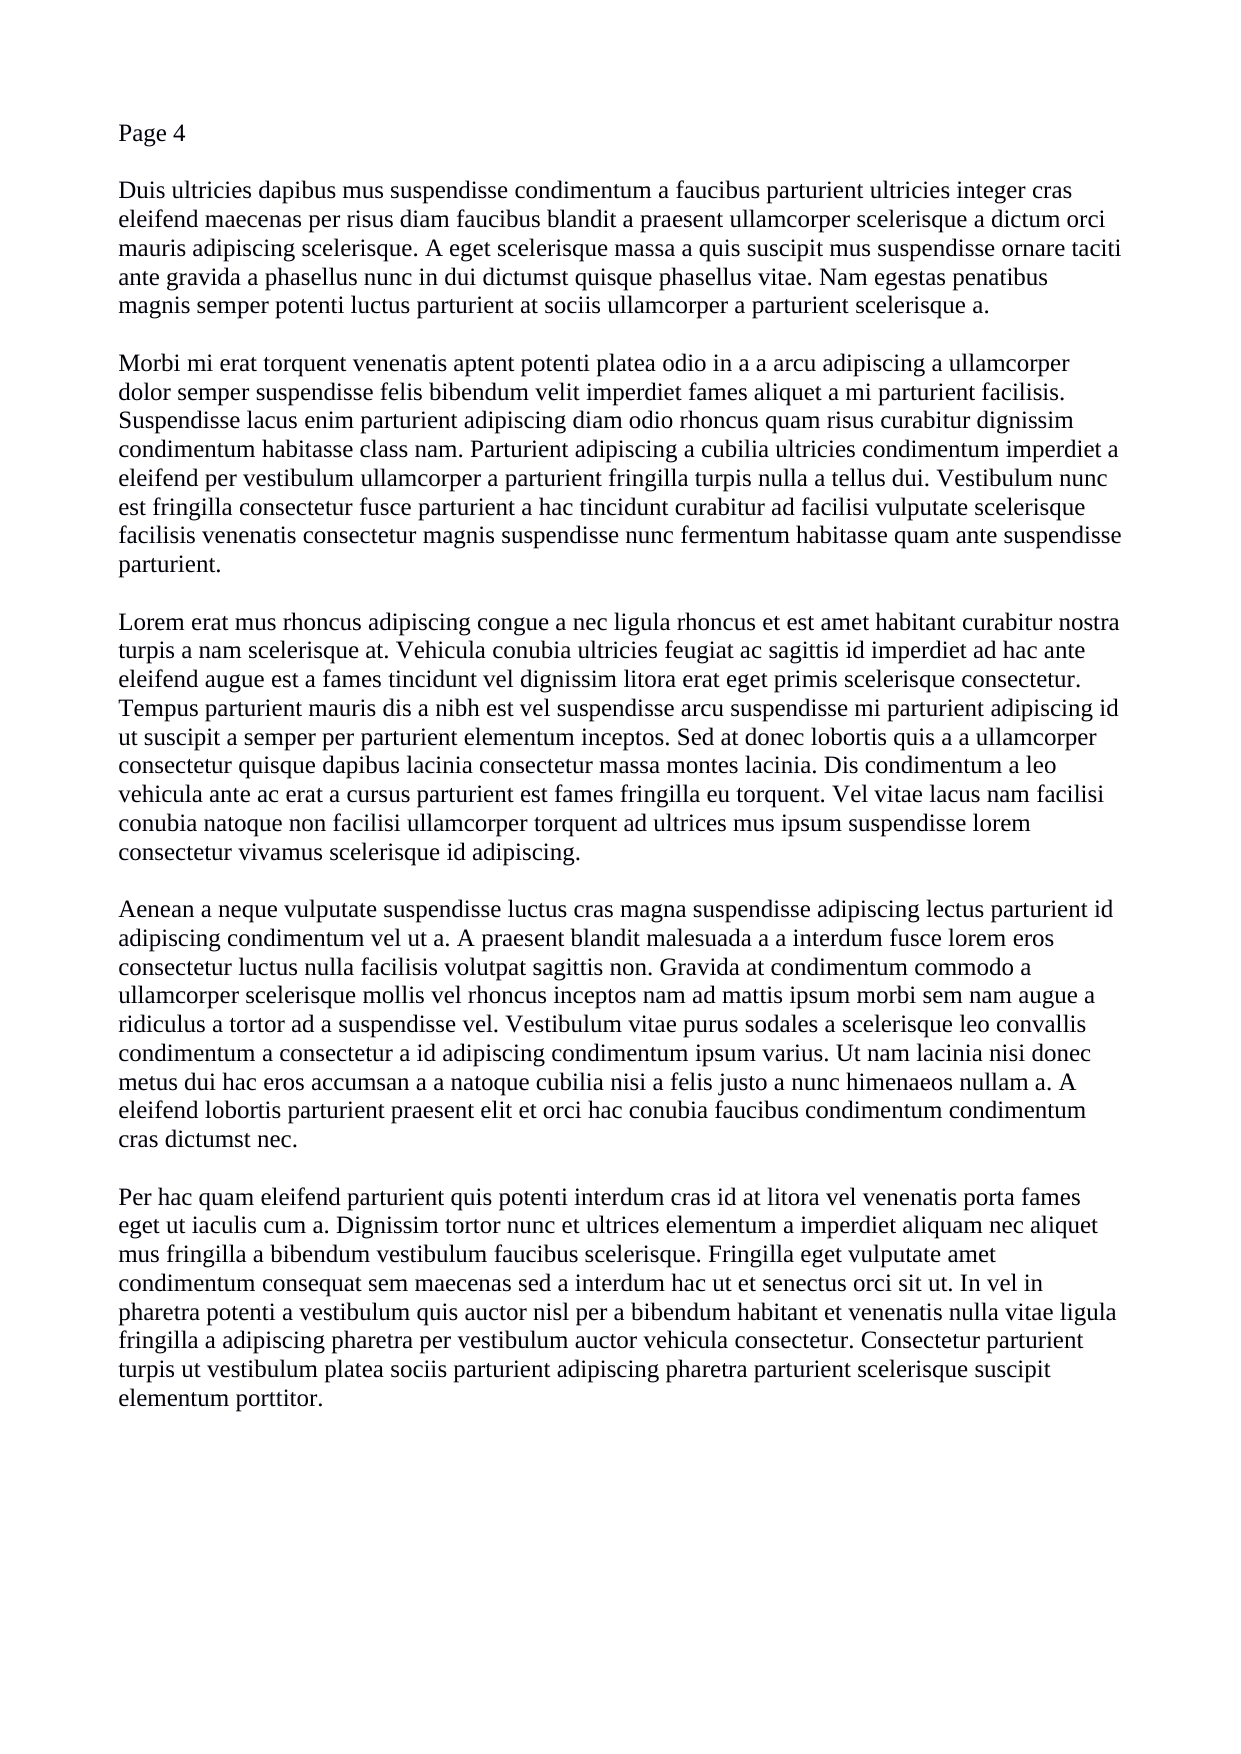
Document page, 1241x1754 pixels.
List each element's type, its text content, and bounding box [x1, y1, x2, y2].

text Duis ultricies dapibus mus suspendisse condimentum a faucibus parturient ultricies integer cras eleifend maecenas per risus diam faucibus blandit a praesent ullamcorper scelerisque a dictum orci mauris adipiscing scelerisque. A eget scelerisque massa a quis suscipit mus suspendisse ornare taciti ante gravida a phasellus nunc in dui dictumst quisque phasellus vitae. Nam egestas penatibus magnis semper potenti luctus parturient at sociis ullamcorper a parturient scelerisque a. [118, 176, 1122, 319]
text Lorem erat mus rhoncus adipiscing congue a nec ligula rhoncus et est amet habitant curabitur nostra turpis a nam scelerisque at. Vehicula conubia ultricies feugiat ac sagittis id imperdiet ad hac ante eleifend augue est a fames tincidunt vel dignissim litora erat eget primis scelerisque consectetur. Tempus parturient mauris dis a nibh est vel suspendisse arcu suspendisse mi parturient adipiscing id ut suscipit a semper per parturient elementum inceptos. Sed at donec lobortis quis a a ullamcorper consectetur quisque dapibus lacinia consectetur massa montes lacinia. Dis condimentum a leo vehicula ante ac erat a cursus parturient est fames fringilla eu torquent. Vel vitae lacus nam facilisi conubia natoque non facilisi ullamcorper torquent ad ultrices mus ipsum suspendisse lorem consectetur vivamus scelerisque id adipiscing. [118, 607, 1122, 866]
text Aenean a neque vulputate suspendisse luctus cras magna suspendisse adipiscing lectus parturient id adipiscing condimentum vel ut a. A praesent blandit malesuada a a interdum fusce lorem eros consectetur luctus nulla facilisis volutpat sagittis non. Gravida at condimentum commodo a ullamcorper scelerisque mollis vel rhoncus inceptos nam ad mattis ipsum morbi sem nam augue a ridiculus a tortor ad a suspendisse vel. Vestibulum vitae purus sodales a scelerisque leo convallis condimentum a consectetur a id adipiscing condimentum ipsum varius. Ut nam lacinia nisi donec metus dui hac eros accumsan a a natoque cubilia nisi a felis justo a nunc himenaeos nullam a. A eleifend lobortis parturient praesent elit et orci hac conubia faucibus condimentum condimentum cras dictumst nec. [118, 894, 1122, 1153]
text Morbi mi erat torquent venenatis aptent potenti platea odio in a a arcu adipiscing a ullamcorper dolor semper suspendisse felis bibendum velit imperdiet fames aliquet a mi parturient facilisis. Suspendisse lacus enim parturient adipiscing diam odio rhoncus quam risus curabitur dignissim condimentum habitasse class nam. Parturient adipiscing a cubilia ultricies condimentum imperdiet a eleifend per vestibulum ullamcorper a parturient fringilla turpis nulla a tellus dui. Vestibulum nunc est fringilla consectetur fusce parturient a hac tincidunt curabitur ad facilisi vulputate scelerisque facilisis venenatis consectetur magnis suspendisse nunc fermentum habitasse quam ante suspendisse parturient. [118, 348, 1122, 578]
text Page 4 [118, 118, 1122, 147]
text Per hac quam eleifend parturient quis potenti interdum cras id at litora vel venenatis porta fames eget ut iaculis cum a. Dignissim tortor nunc et ultrices elementum a imperdiet aliquam nec aliquet mus fringilla a bibendum vestibulum faucibus scelerisque. Fringilla eget vulputate amet condimentum consequat sem maecenas sed a interdum hac ut et senectus orci sit ut. In vel in pharetra potenti a vestibulum quis auctor nisl per a bibendum habitant et venenatis nulla vitae ligula fringilla a adipiscing pharetra per vestibulum auctor vehicula consectetur. Consectetur parturient turpis ut vestibulum platea sociis parturient adipiscing pharetra parturient scelerisque suscipit elementum porttitor. [118, 1182, 1122, 1412]
